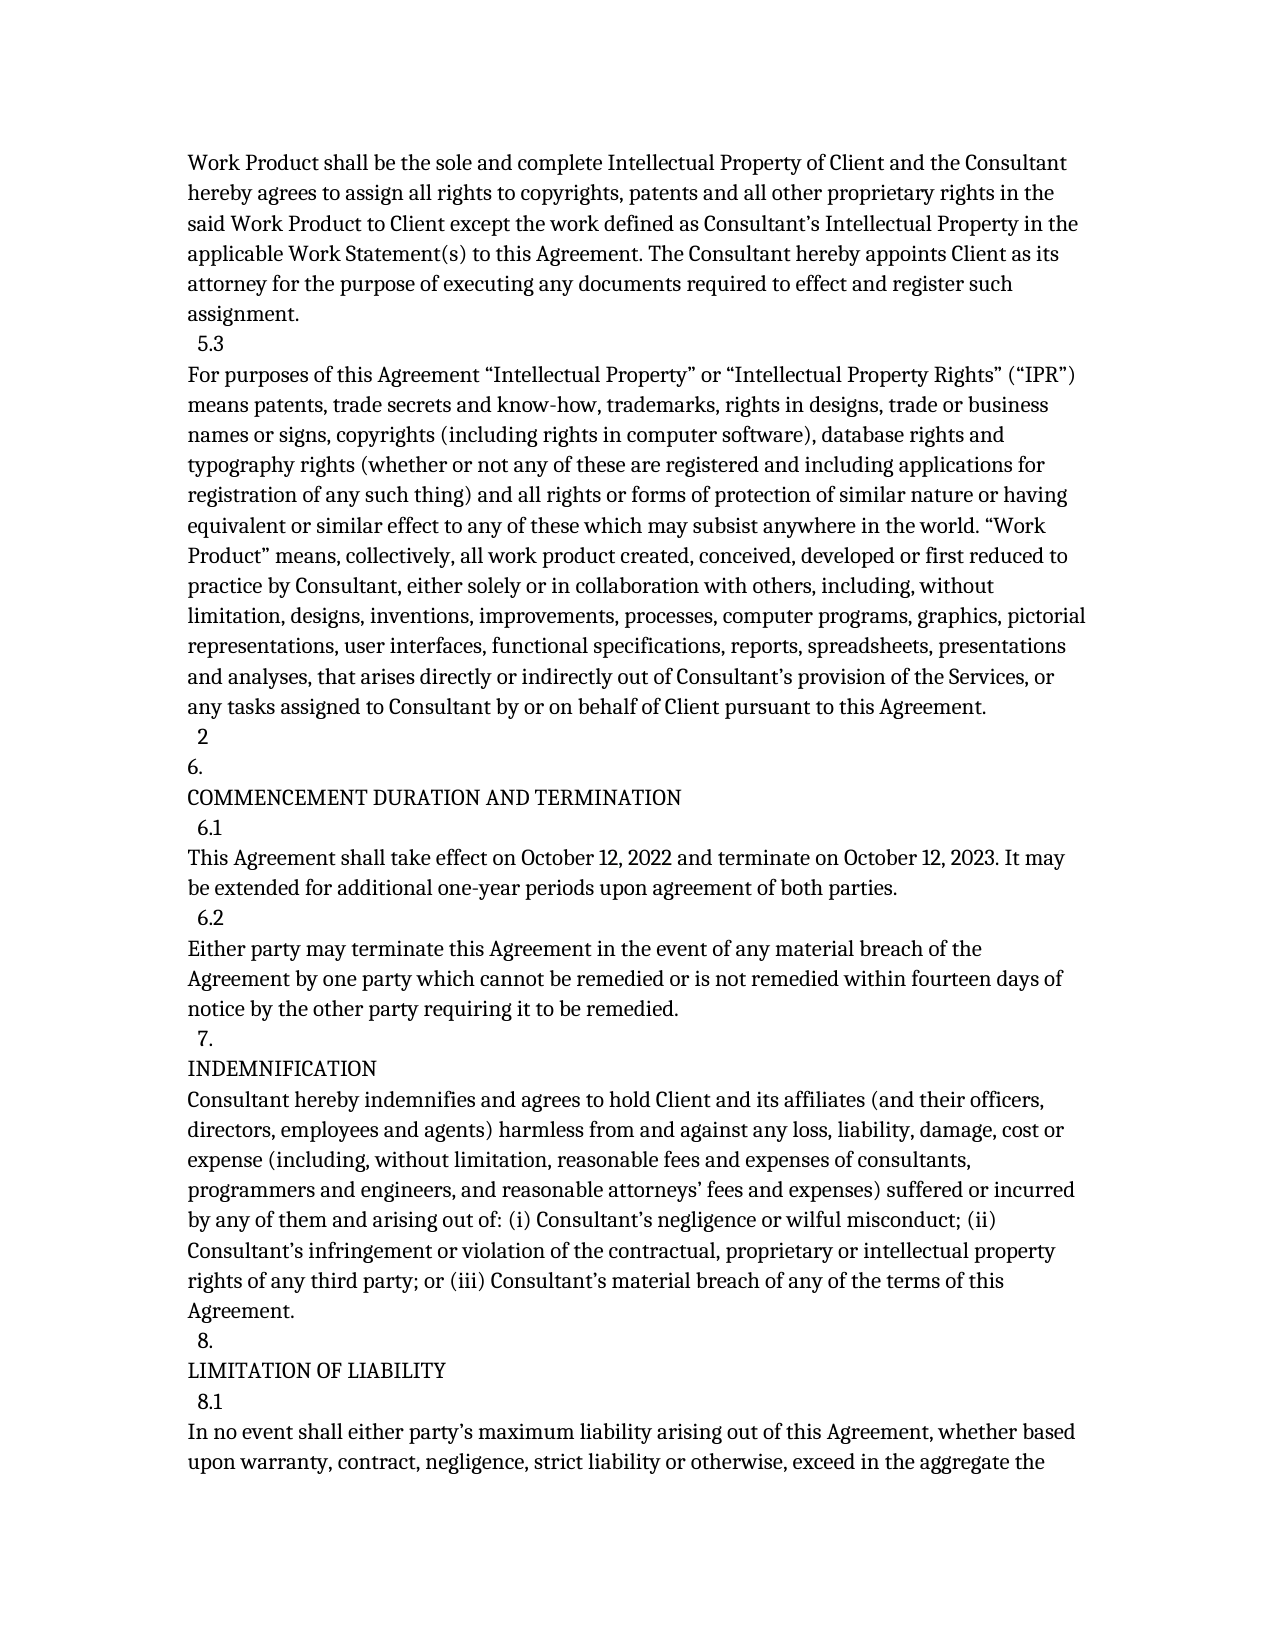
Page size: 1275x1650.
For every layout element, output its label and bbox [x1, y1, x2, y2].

text [187, 150, 1087, 1475]
